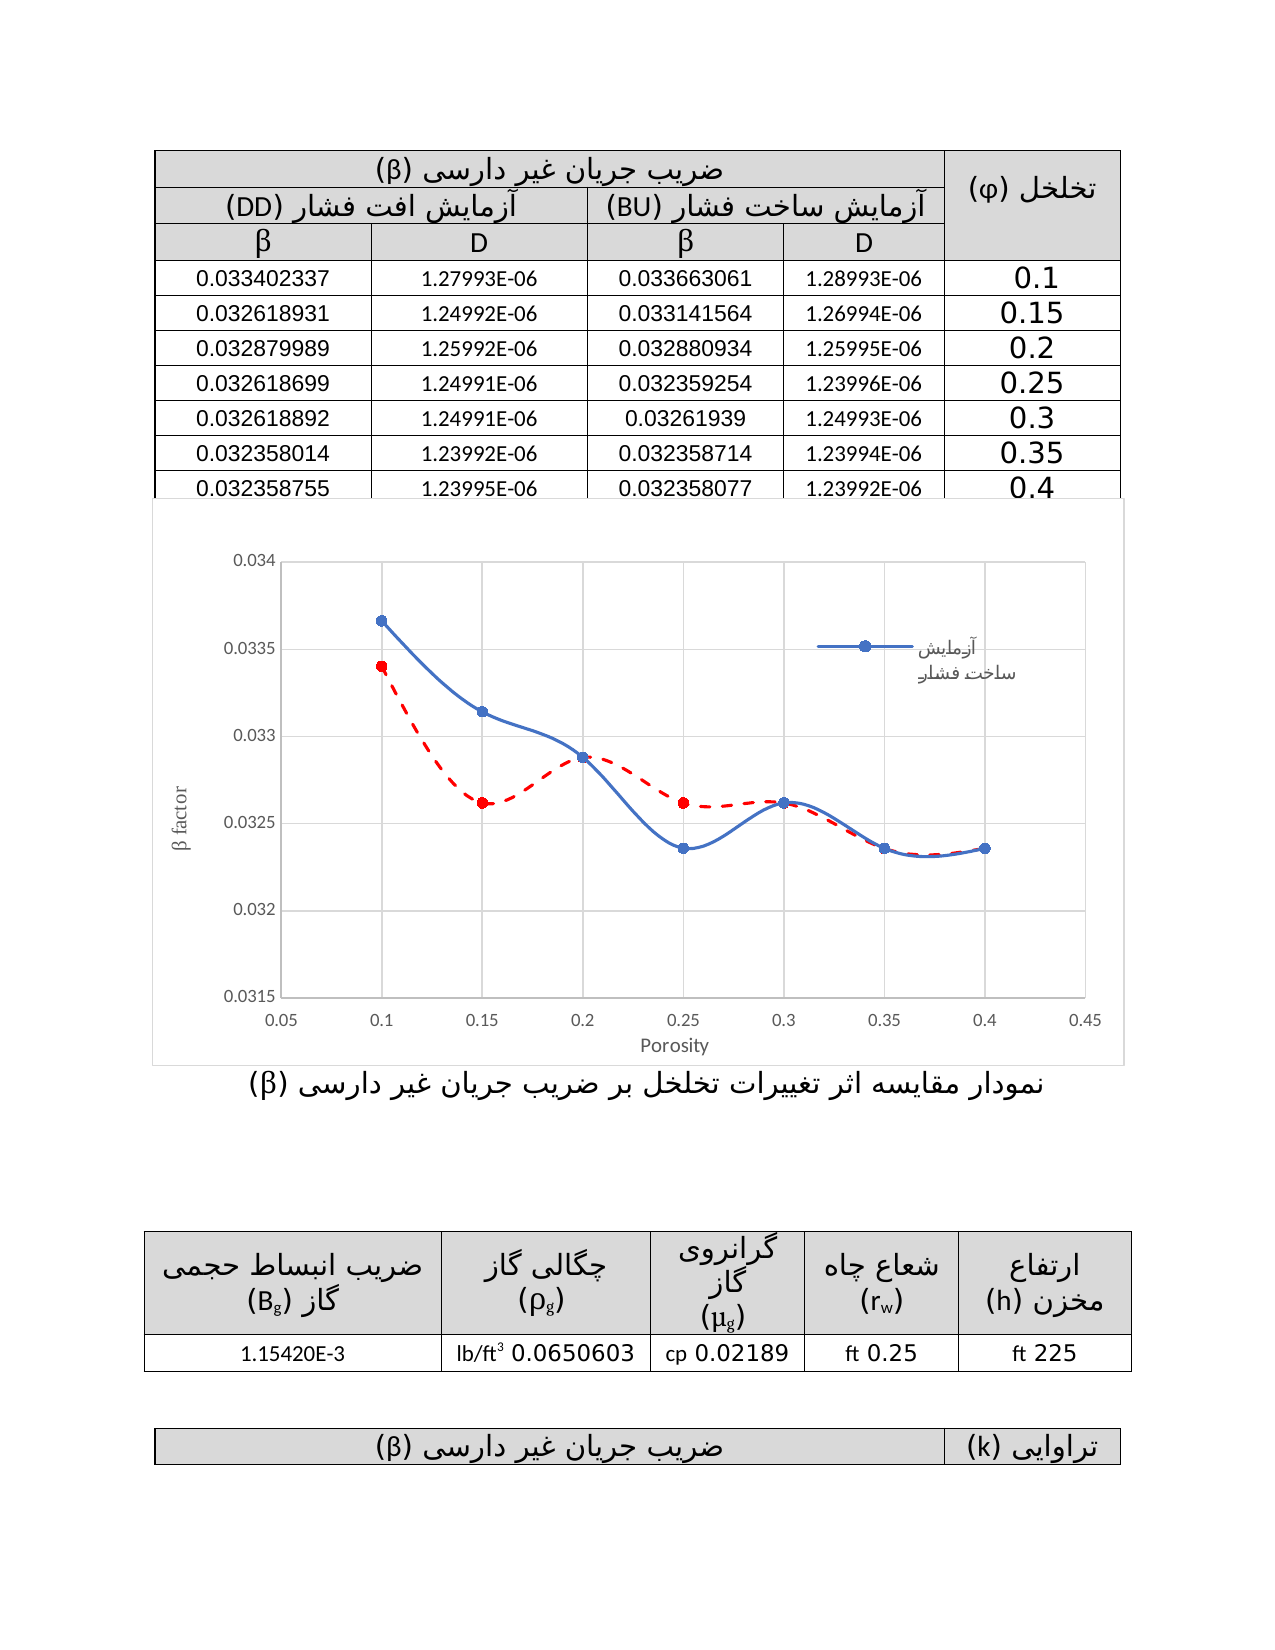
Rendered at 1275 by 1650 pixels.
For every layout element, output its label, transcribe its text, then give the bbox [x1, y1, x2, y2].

table_cell D [372, 224, 587, 260]
table_cell 1.27993E-06 [372, 261, 587, 295]
table_cell 0.2 [945, 331, 1120, 365]
table_cell 0.032618699 [156, 366, 371, 400]
table_cell 0.25 [945, 366, 1120, 400]
table_cell 1.24992E-06 [372, 296, 587, 330]
table_cell 0.033141564 [588, 296, 783, 330]
table_cell 1.15420E-3 [145, 1335, 441, 1371]
table_header ضریب جریان غیر دارسی (β) [156, 151, 944, 187]
table_cell β [588, 224, 783, 260]
table_cell 0.35 [945, 436, 1120, 470]
table_cell 1.24993E-06 [784, 401, 944, 435]
table_cell 1.23996E-06 [784, 366, 944, 400]
table_cell 0.032358714 [588, 436, 783, 470]
table_cell 0.032880934 [588, 331, 783, 365]
table_header ضریب انبساط حجمی گاز (Bg) [145, 1232, 441, 1334]
table_cell 0.032358077 [588, 471, 783, 498]
table_header گرانروی گاز (µg) [651, 1232, 804, 1334]
table_cell 0.032359254 [588, 366, 783, 400]
table_cell 0.03261939 [588, 401, 783, 435]
table_cell 225 ft [959, 1335, 1131, 1371]
table_cell 0.15 [945, 296, 1120, 330]
table_cell 1.26994E-06 [784, 296, 944, 330]
table_cell 0.02189 cp [651, 1335, 804, 1371]
table_header ضریب جریان غیر دارسی (β) [156, 1429, 944, 1464]
table_cell آزمایش افت فشار (DD) [156, 188, 587, 223]
table_cell 0.032358755 [156, 471, 371, 498]
table_cell 0.1 [945, 261, 1120, 295]
table_cell 0.033402337 [156, 261, 371, 295]
table_cell 0.0650603 lb/ft3 [442, 1335, 650, 1371]
table_cell 1.23995E-06 [372, 471, 587, 498]
table_cell 0.3 [945, 401, 1120, 435]
table_cell 0.25 ft [805, 1335, 958, 1371]
table_cell 0.032879989 [156, 331, 371, 365]
table_header شعاع چاه (rw) [805, 1232, 958, 1334]
table_cell 1.23992E-06 [784, 471, 944, 498]
table_header تراوایی (k) (md) [945, 1429, 1120, 1464]
table_cell 1.24991E-06 [372, 401, 587, 435]
table_cell آزمایش ساخت فشار (BU) [588, 188, 944, 223]
table_cell 1.23994E-06 [784, 436, 944, 470]
table_cell 1.23992E-06 [372, 436, 587, 470]
table_cell 1.25992E-06 [372, 331, 587, 365]
table_cell D [784, 224, 944, 260]
table_header تخلخل (φ) [945, 151, 1120, 260]
table_cell β [156, 224, 371, 260]
table_cell 0.032618931 [156, 296, 371, 330]
table_header چگالی گاز (ρg) [442, 1232, 650, 1334]
table_cell 0.032358014 [156, 436, 371, 470]
table_cell 0.032618892 [156, 401, 371, 435]
table_cell 1.24991E-06 [372, 366, 587, 400]
table_header ارتفاع مخزن (h) [959, 1232, 1131, 1334]
text نمودار مقایسه اثر تغییرات تخلخل بر ضریب جریان غیر دارسی (β) [150, 506, 1125, 1101]
table_cell 0.033663061 [588, 261, 783, 295]
table_cell 1.25995E-06 [784, 331, 944, 365]
table_cell 1.28993E-06 [784, 261, 944, 295]
table_cell 0.4 [945, 471, 1120, 498]
